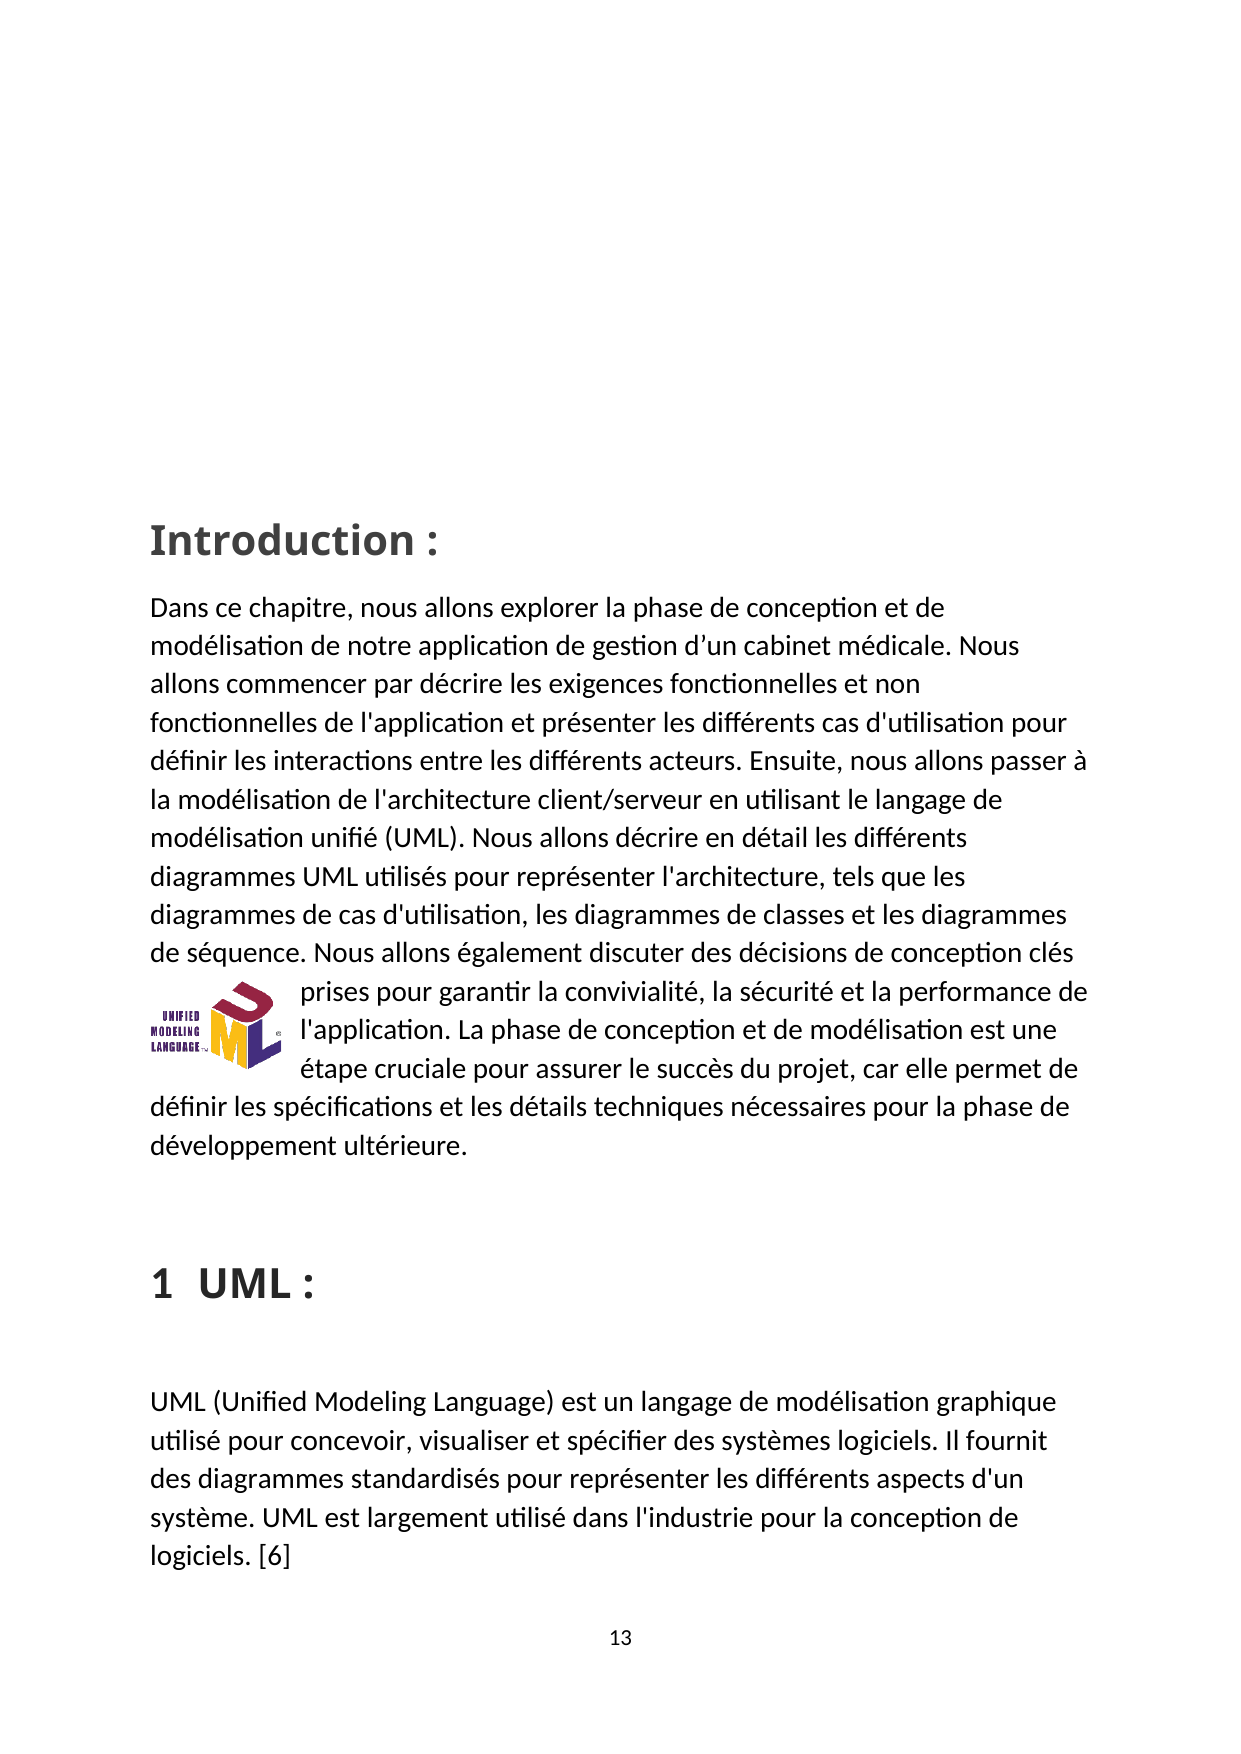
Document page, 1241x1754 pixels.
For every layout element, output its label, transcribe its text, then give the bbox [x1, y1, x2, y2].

text UML (Unified Modeling Language) est un langage de modélisation graphique utilisé pour concevoir, visualiser et spécifier des systèmes logiciels. Il fournit des diagrammes standardisés pour représenter les différents aspects d'un système. UML est largement utilisé dans l'industrie pour la conception de logiciels. [6] [150, 1383, 1090, 1573]
text 1 UML : [150, 1254, 1090, 1310]
picture [150, 977, 282, 1074]
text Dans ce chapitre, nous allons explorer la phase de conception et de modélisation de notre application de gestion d’un cabinet médicale. Nous allons commencer par décrire les exigences fonctionnelles et non fonctionnelles de l'application et présenter les différents cas d'utilisation pour définir les interactions entre les différents acteurs. Ensuite, nous allons passer à la modélisation de l'architecture client/serveur en utilisant le langage de modélisation unifié (UML). Nous allons décrire en détail les différents diagrammes UML utilisés pour représenter l'architecture, tels que les diagrammes de cas d'utilisation, les diagrammes de classes et les diagrammes de séquence. Nous allons également discuter des décisions de conception clés prises pour garantir la convivialité, la sécurité et la performance de l'application. La phase de conception et de modélisation est une étape cruciale pour assurer le succès du projet, car elle permet de définir les spécifications et les détails techniques nécessaires pour la phase de développement ultérieure. [150, 589, 1090, 1162]
text Introduction : [150, 511, 1090, 567]
